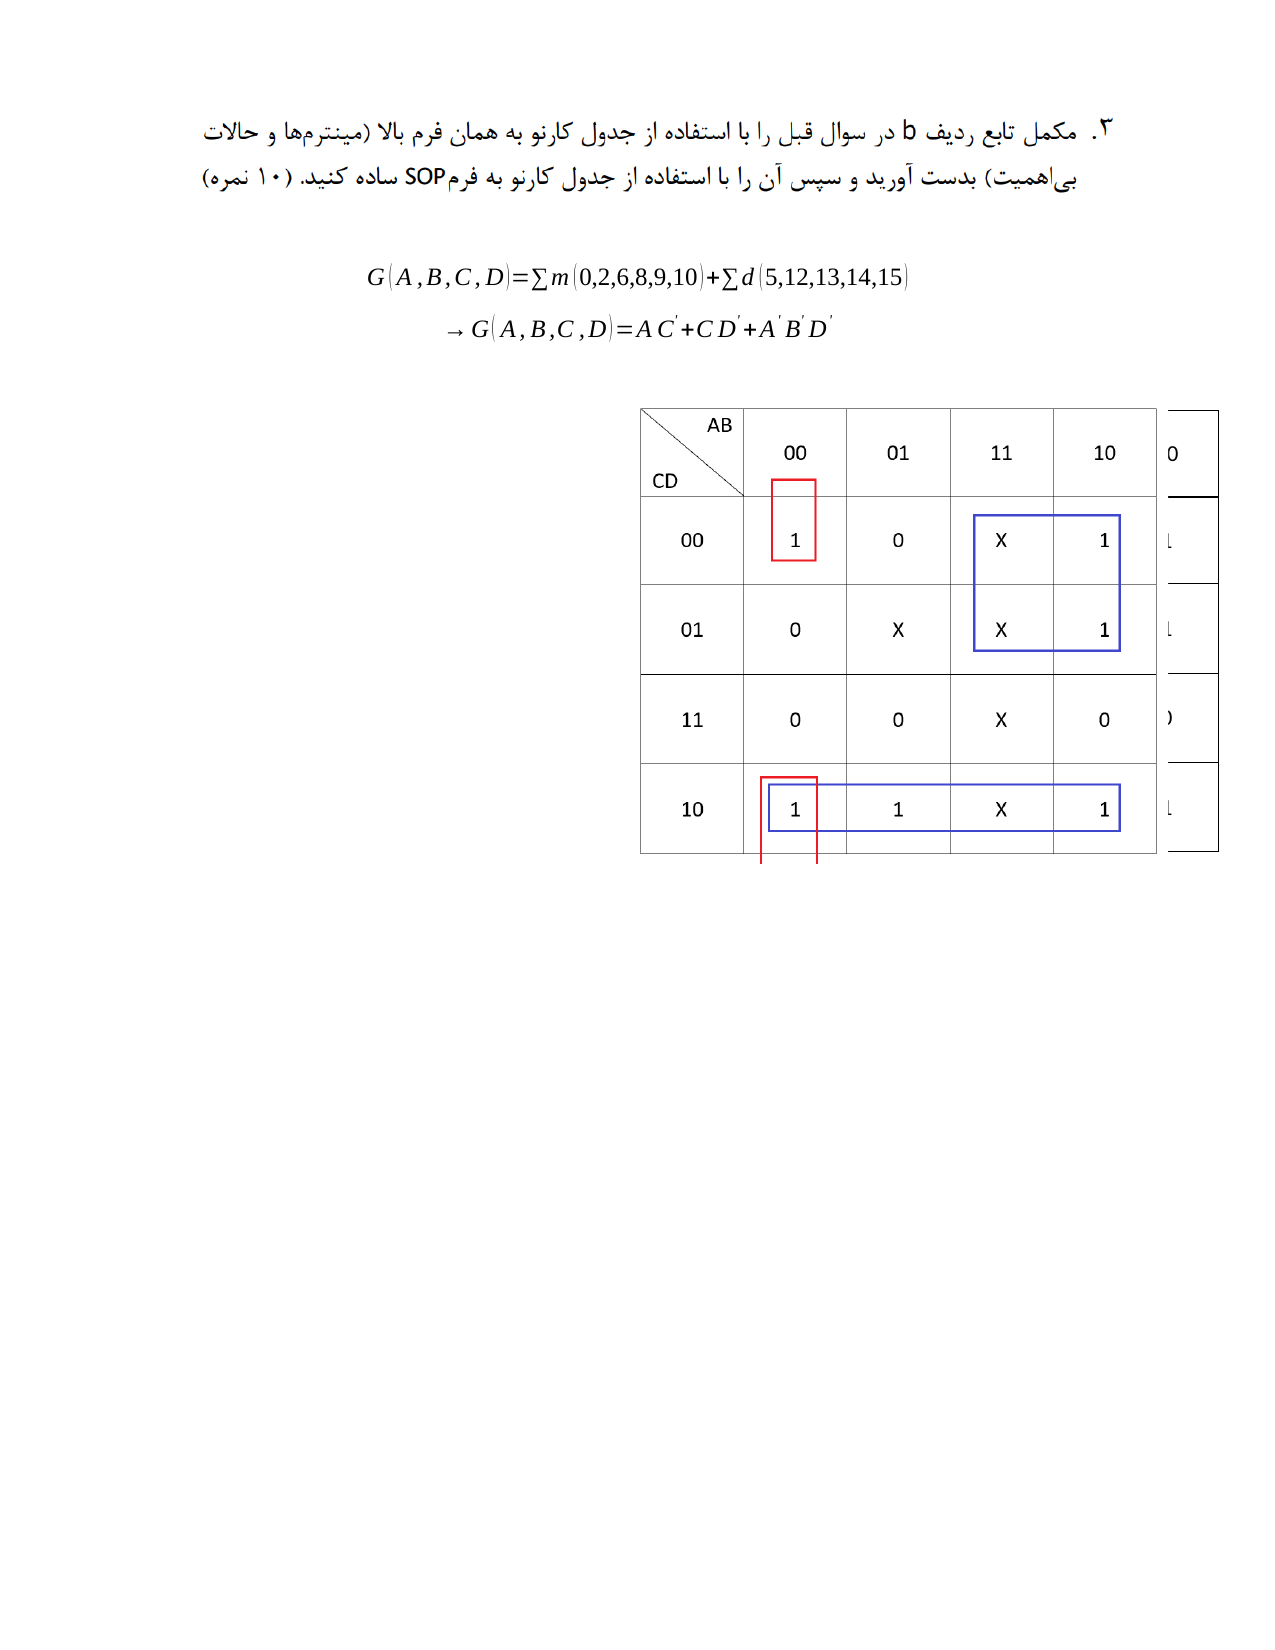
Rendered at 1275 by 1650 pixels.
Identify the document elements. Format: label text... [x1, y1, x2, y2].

table_header 10 [1169, 411, 1218, 496]
picture [633, 398, 1169, 864]
picture [150, 103, 1125, 196]
table_cell 1 [1169, 584, 1218, 672]
table_cell 1 [1169, 763, 1218, 851]
table_cell 0 [1169, 674, 1218, 762]
table_cell 1 [1169, 498, 1218, 583]
